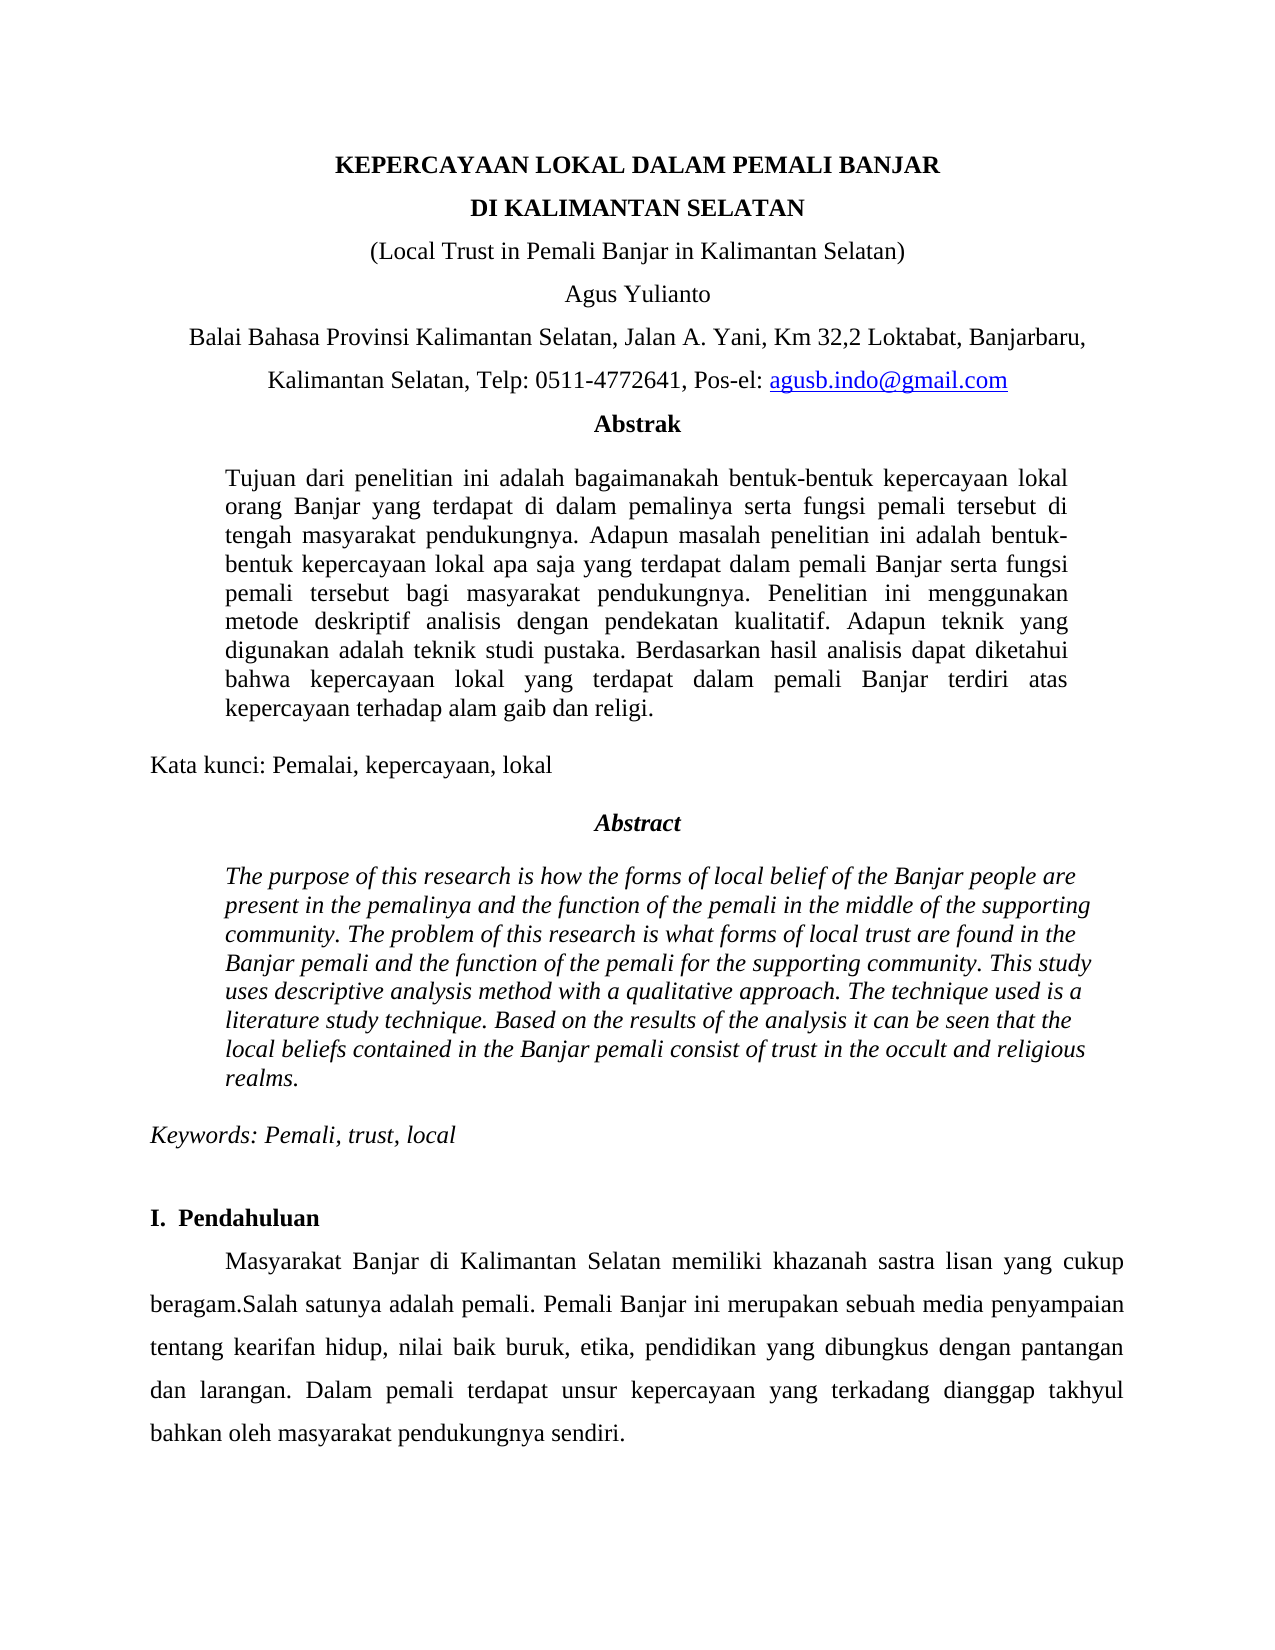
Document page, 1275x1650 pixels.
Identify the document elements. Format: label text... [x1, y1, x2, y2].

text Kata kunci: Pemalai, kepercayaan, lokal [150, 750, 1069, 779]
text Abstrak [150, 409, 1125, 437]
text The purpose of this research is how the forms of local belief of the Banjar people are present in the pemalinya and the function of the pemali in the middle of the supporting community. The problem of this research is what forms of local trust are found in the Banjar pemali and the function of the pemali for the supporting community. This study uses descriptive analysis method with a qualitative approach. The technique used is a literature study technique. Based on the results of the analysis it can be seen that the local beliefs contained in the Banjar pemali consist of trust in the occult and religious realms. [225, 861, 1125, 1091]
text Agus Yulianto [150, 279, 1125, 308]
text Tujuan dari penelitian ini adalah bagaimanakah bentuk-bentuk kepercayaan lokal orang Banjar yang terdapat di dalam pemalinya serta fungsi pemali tersebut di tengah masyarakat pendukungnya. Adapun masalah penelitian ini adalah bentuk-bentuk kepercayaan lokal apa saja yang terdapat dalam pemali Banjar serta fungsi pemali tersebut bagi masyarakat pendukungnya. Penelitian ini menggunakan metode deskriptif analisis dengan pendekatan kualitatif. Adapun teknik yang digunakan adalah teknik studi pustaka. Berdasarkan hasil analisis dapat diketahui bahwa kepercayaan lokal yang terdapat dalam pemali Banjar terdiri atas kepercayaan terhadap alam gaib dan religi. [225, 463, 1069, 721]
text Keywords: Pemali, trust, local [150, 1120, 1125, 1149]
list Pendahuluan [150, 1203, 1125, 1232]
text Masyarakat Banjar di Kalimantan Selatan memiliki khazanah sastra lisan yang cukup beragam.Salah satunya adalah pemali. Pemali Banjar ini merupakan sebuah media penyampaian tentang kearifan hidup, nilai baik buruk, etika, pendidikan yang dibungkus dengan pantangan dan larangan. Dalam pemali terdapat unsur kepercayaan yang terkadang dianggap takhyul bahkan oleh masyarakat pendukungnya sendiri. [150, 1246, 1125, 1447]
text Abstract [150, 808, 1125, 836]
text Balai Bahasa Provinsi Kalimantan Selatan, Jalan A. Yani, Km 32,2 Loktabat, Banjarbaru, Kalimantan Selatan, Telp: 0511-4772641, Pos-el: agusb.indo@gmail.com [150, 322, 1125, 394]
text KEPERCAYAAN LOKAL DALAM PEMALI BANJAR [150, 150, 1125, 179]
text (Local Trust in Pemali Banjar in Kalimantan Selatan) [150, 236, 1125, 265]
text DI KALIMANTAN SELATAN [150, 193, 1125, 222]
